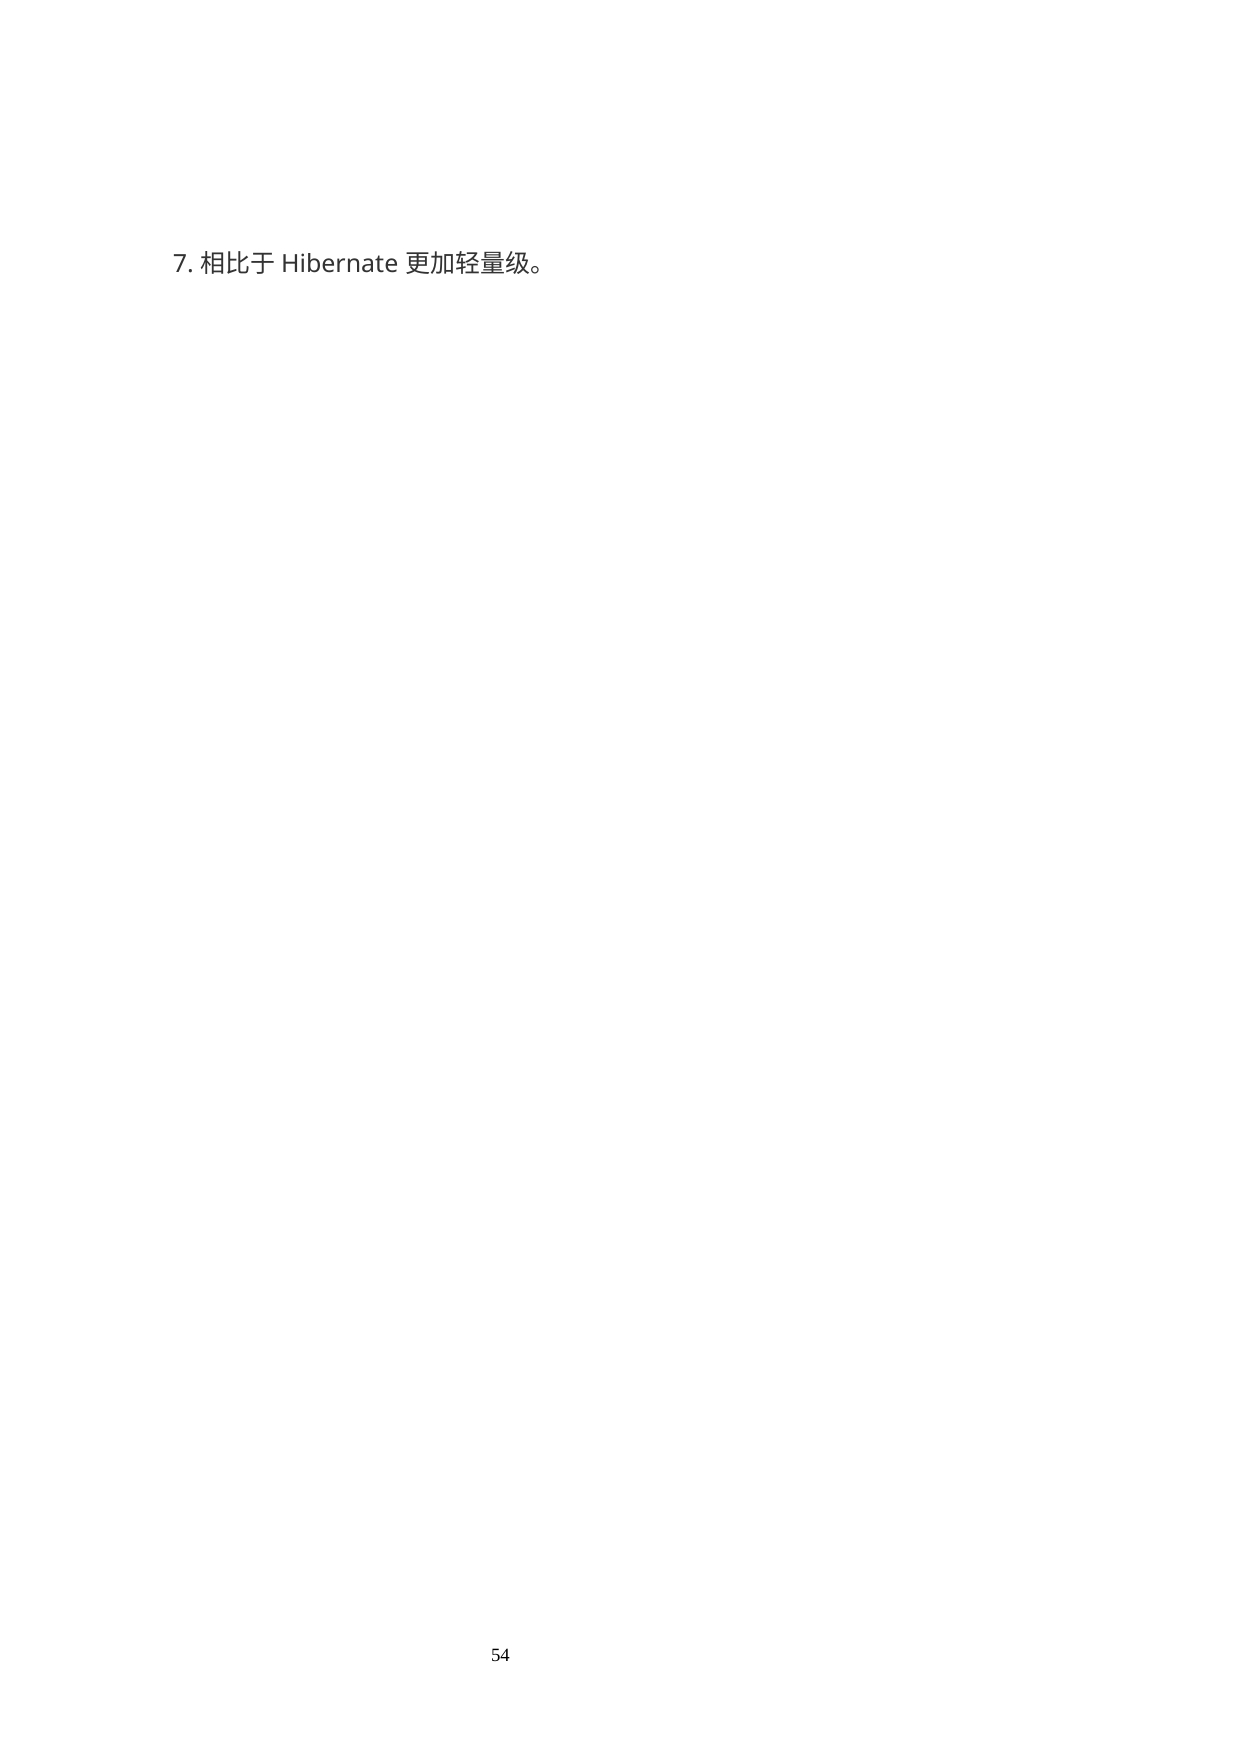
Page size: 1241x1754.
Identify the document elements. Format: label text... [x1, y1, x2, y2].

list 相比于 Hibernate 更加轻量级。 [148, 243, 1092, 280]
